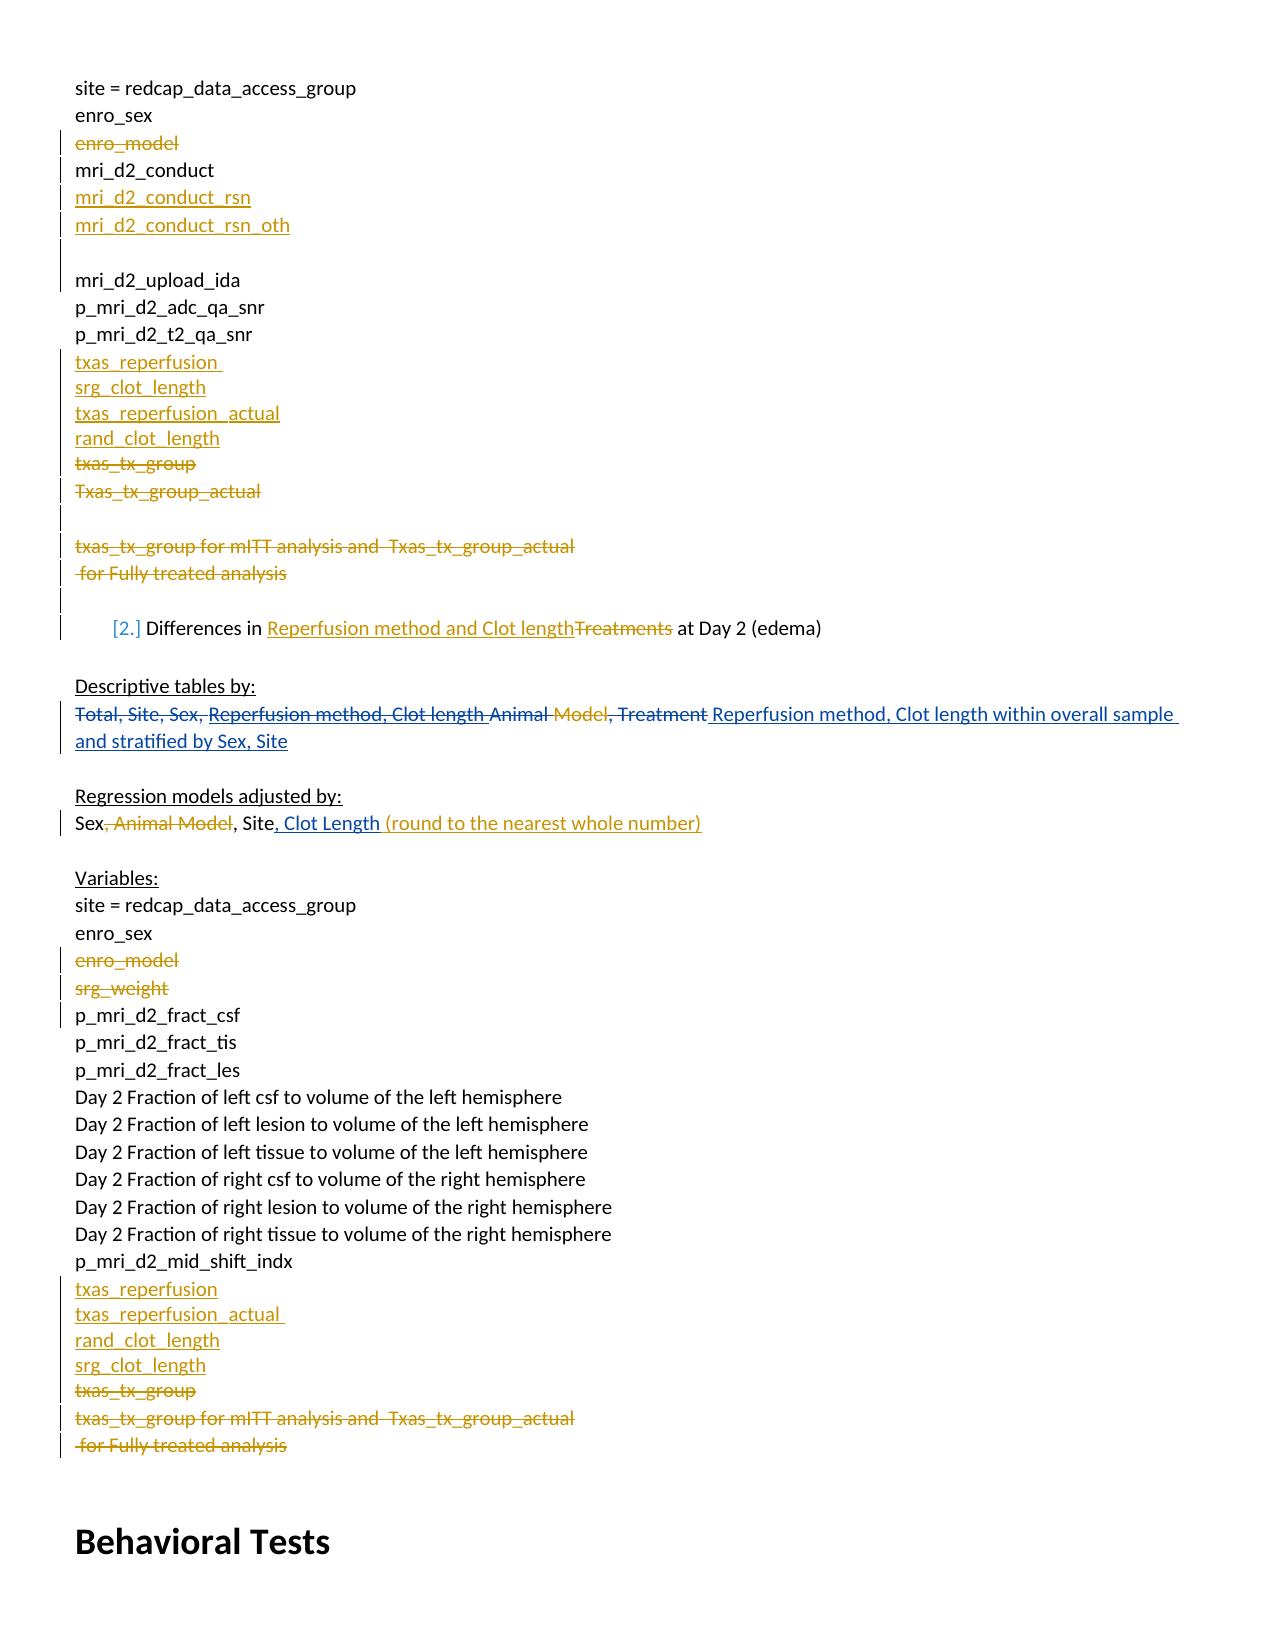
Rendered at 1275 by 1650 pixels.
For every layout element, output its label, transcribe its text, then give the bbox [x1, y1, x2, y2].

text Regression models adjusted by: [75, 783, 1200, 808]
text site = redcap_data_access_group [75, 75, 1200, 100]
text Day 2 Fraction of left csf to volume of the left hemisphere [75, 1084, 1200, 1110]
text Sex, Site [75, 810, 1200, 836]
text Day 2 Fraction of right lesion to volume of the right hemisphere [75, 1194, 1200, 1219]
text Day 2 Fraction of left tissue to volume of the left hemisphere [75, 1139, 1200, 1164]
list Differences in at Day 2 (edema) [112, 615, 1200, 640]
text Variables: [75, 865, 1200, 891]
text Descriptive tables by: [75, 673, 1200, 699]
text enro_sex [75, 920, 1200, 945]
text enro_sex [75, 102, 1200, 128]
text mri_d2_upload_ida p_mri_d2_adc_qa_snr p_mri_d2_t2_qa_snr [75, 239, 1200, 347]
text p_mri_d2_fract_csf [75, 1002, 1200, 1027]
text mri_d2_conduct [75, 157, 1200, 183]
text p_mri_d2_fract_les [75, 1057, 1200, 1082]
text site = redcap_data_access_group [75, 892, 1200, 918]
text Behavioral Tests [75, 1518, 1200, 1563]
text Day 2 Fraction of right tissue to volume of the right hemisphere [75, 1221, 1200, 1247]
text p_mri_d2_fract_tis [75, 1029, 1200, 1055]
text Day 2 Fraction of right csf to volume of the right hemisphere [75, 1166, 1200, 1192]
text p_mri_d2_mid_shift_indx [75, 1249, 1200, 1274]
text Day 2 Fraction of left lesion to volume of the left hemisphere [75, 1112, 1200, 1137]
